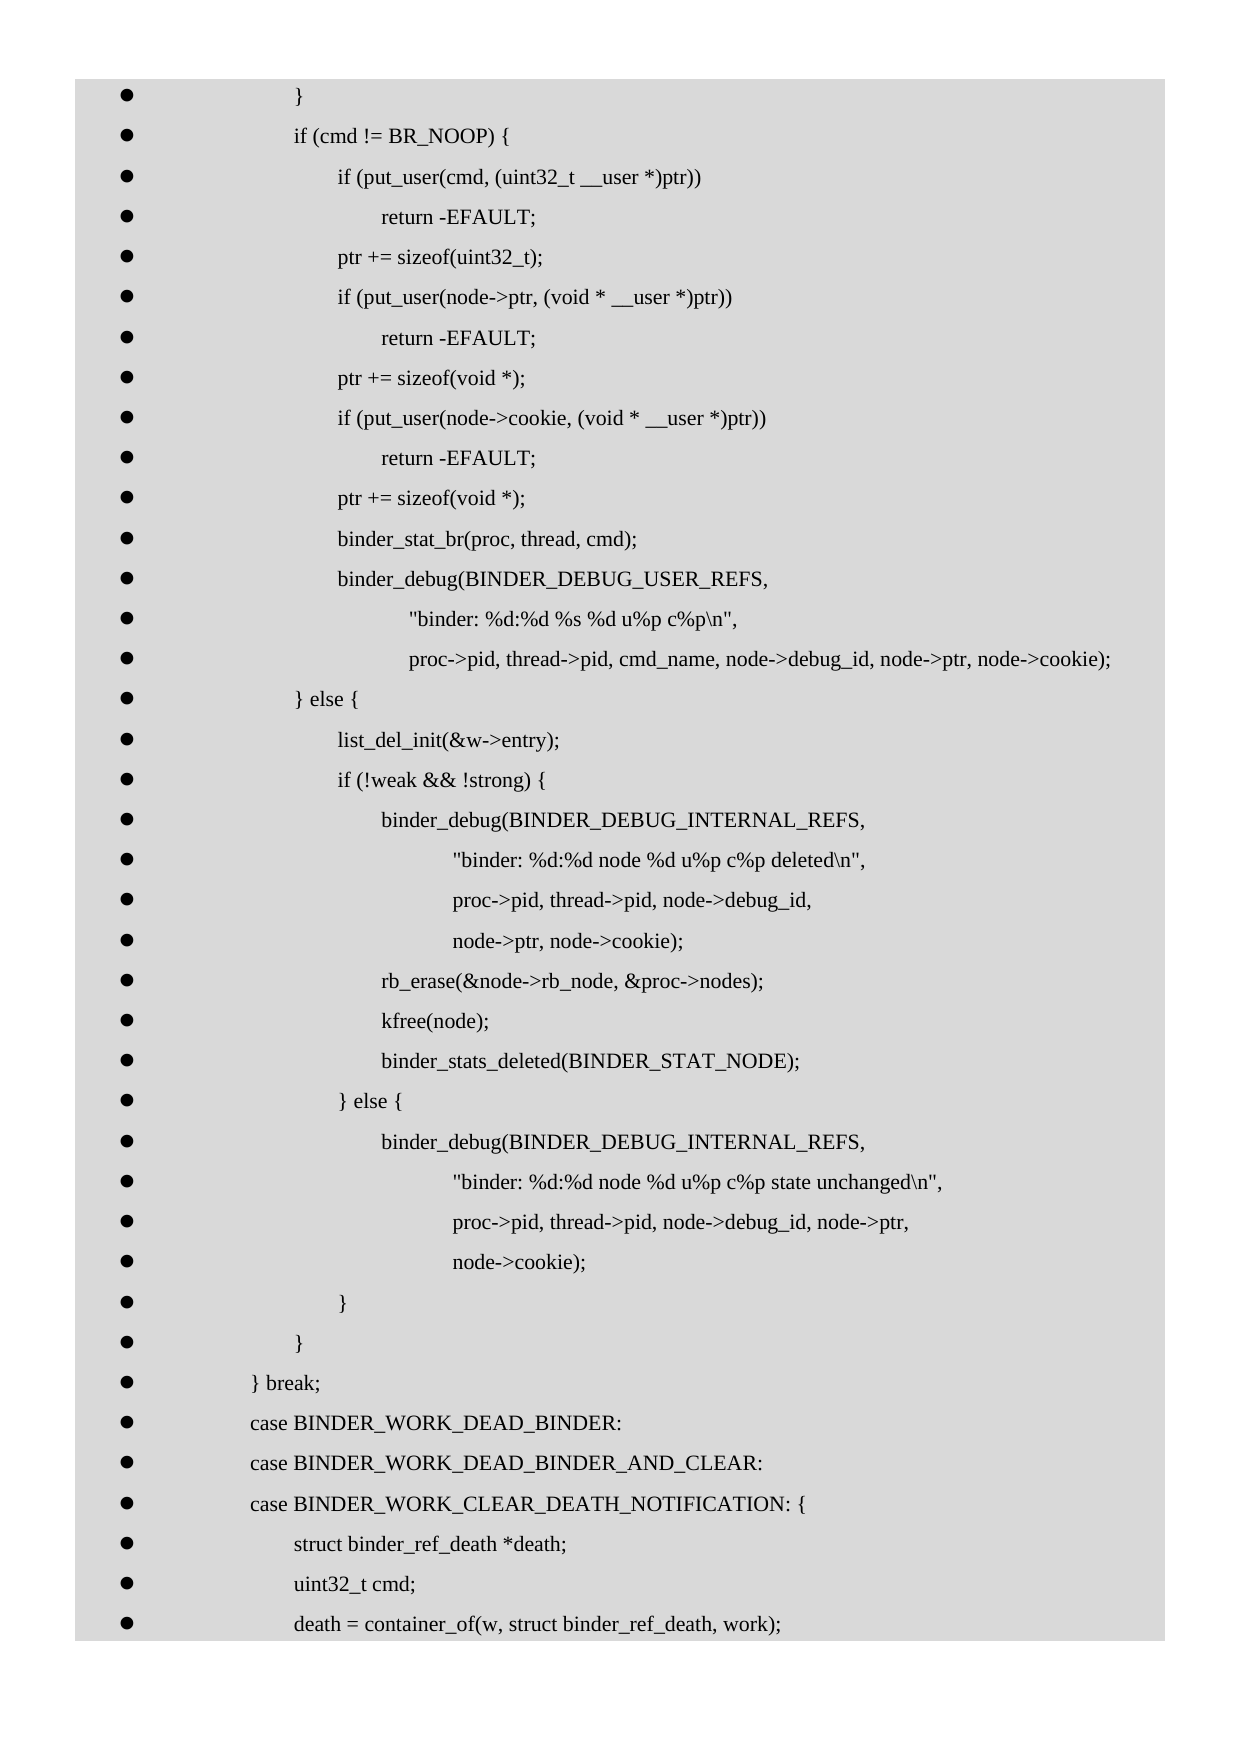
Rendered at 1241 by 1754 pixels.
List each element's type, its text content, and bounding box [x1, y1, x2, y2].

text } else { [75, 682, 1165, 716]
text uint32_t cmd; [75, 1567, 1165, 1601]
text "binder: %d:%d node %d u%p c%p state unchanged\n", [75, 1164, 1165, 1198]
text if (put_user(cmd, (uint32_t __user *)ptr)) [75, 159, 1165, 193]
text proc->pid, thread->pid, node->debug_id, [75, 883, 1165, 917]
text binder_debug(BINDER_DEBUG_INTERNAL_REFS, [75, 803, 1165, 837]
text death = container_of(w, struct binder_ref_death, work); [75, 1607, 1165, 1641]
text case BINDER_WORK_DEAD_BINDER_AND_CLEAR: [75, 1446, 1165, 1480]
text node->ptr, node->cookie); [75, 923, 1165, 957]
text proc->pid, thread->pid, cmd_name, node->debug_id, node->ptr, node->cookie); [75, 642, 1165, 676]
text binder_debug(BINDER_DEBUG_INTERNAL_REFS, [75, 1124, 1165, 1158]
text return -EFAULT; [75, 320, 1165, 354]
text rb_erase(&node->rb_node, &proc->nodes); [75, 963, 1165, 997]
text } else { [75, 1084, 1165, 1118]
text } [75, 1325, 1165, 1359]
text struct binder_ref_death *death; [75, 1526, 1165, 1560]
text list_del_init(&w->entry); [75, 722, 1165, 756]
text binder_stat_br(proc, thread, cmd); [75, 521, 1165, 555]
text kfree(node); [75, 1004, 1165, 1038]
text ptr += sizeof(void *); [75, 481, 1165, 515]
text if (!weak && !strong) { [75, 762, 1165, 796]
text binder_debug(BINDER_DEBUG_USER_REFS, [75, 561, 1165, 595]
text if (put_user(node->cookie, (void * __user *)ptr)) [75, 401, 1165, 434]
text ptr += sizeof(uint32_t); [75, 240, 1165, 274]
text proc->pid, thread->pid, node->debug_id, node->ptr, [75, 1205, 1165, 1239]
text if (cmd != BR_NOOP) { [75, 119, 1165, 153]
text "binder: %d:%d %s %d u%p c%p\n", [75, 602, 1165, 636]
text } break; [75, 1366, 1165, 1399]
text node->cookie); [75, 1245, 1165, 1279]
text } [75, 79, 1165, 113]
text case BINDER_WORK_CLEAR_DEATH_NOTIFICATION: { [75, 1486, 1165, 1520]
text ptr += sizeof(void *); [75, 360, 1165, 394]
text return -EFAULT; [75, 199, 1165, 233]
text return -EFAULT; [75, 441, 1165, 475]
text binder_stats_deleted(BINDER_STAT_NODE); [75, 1044, 1165, 1078]
text } [75, 1285, 1165, 1319]
text if (put_user(node->ptr, (void * __user *)ptr)) [75, 280, 1165, 314]
text case BINDER_WORK_DEAD_BINDER: [75, 1406, 1165, 1440]
text "binder: %d:%d node %d u%p c%p deleted\n", [75, 843, 1165, 877]
